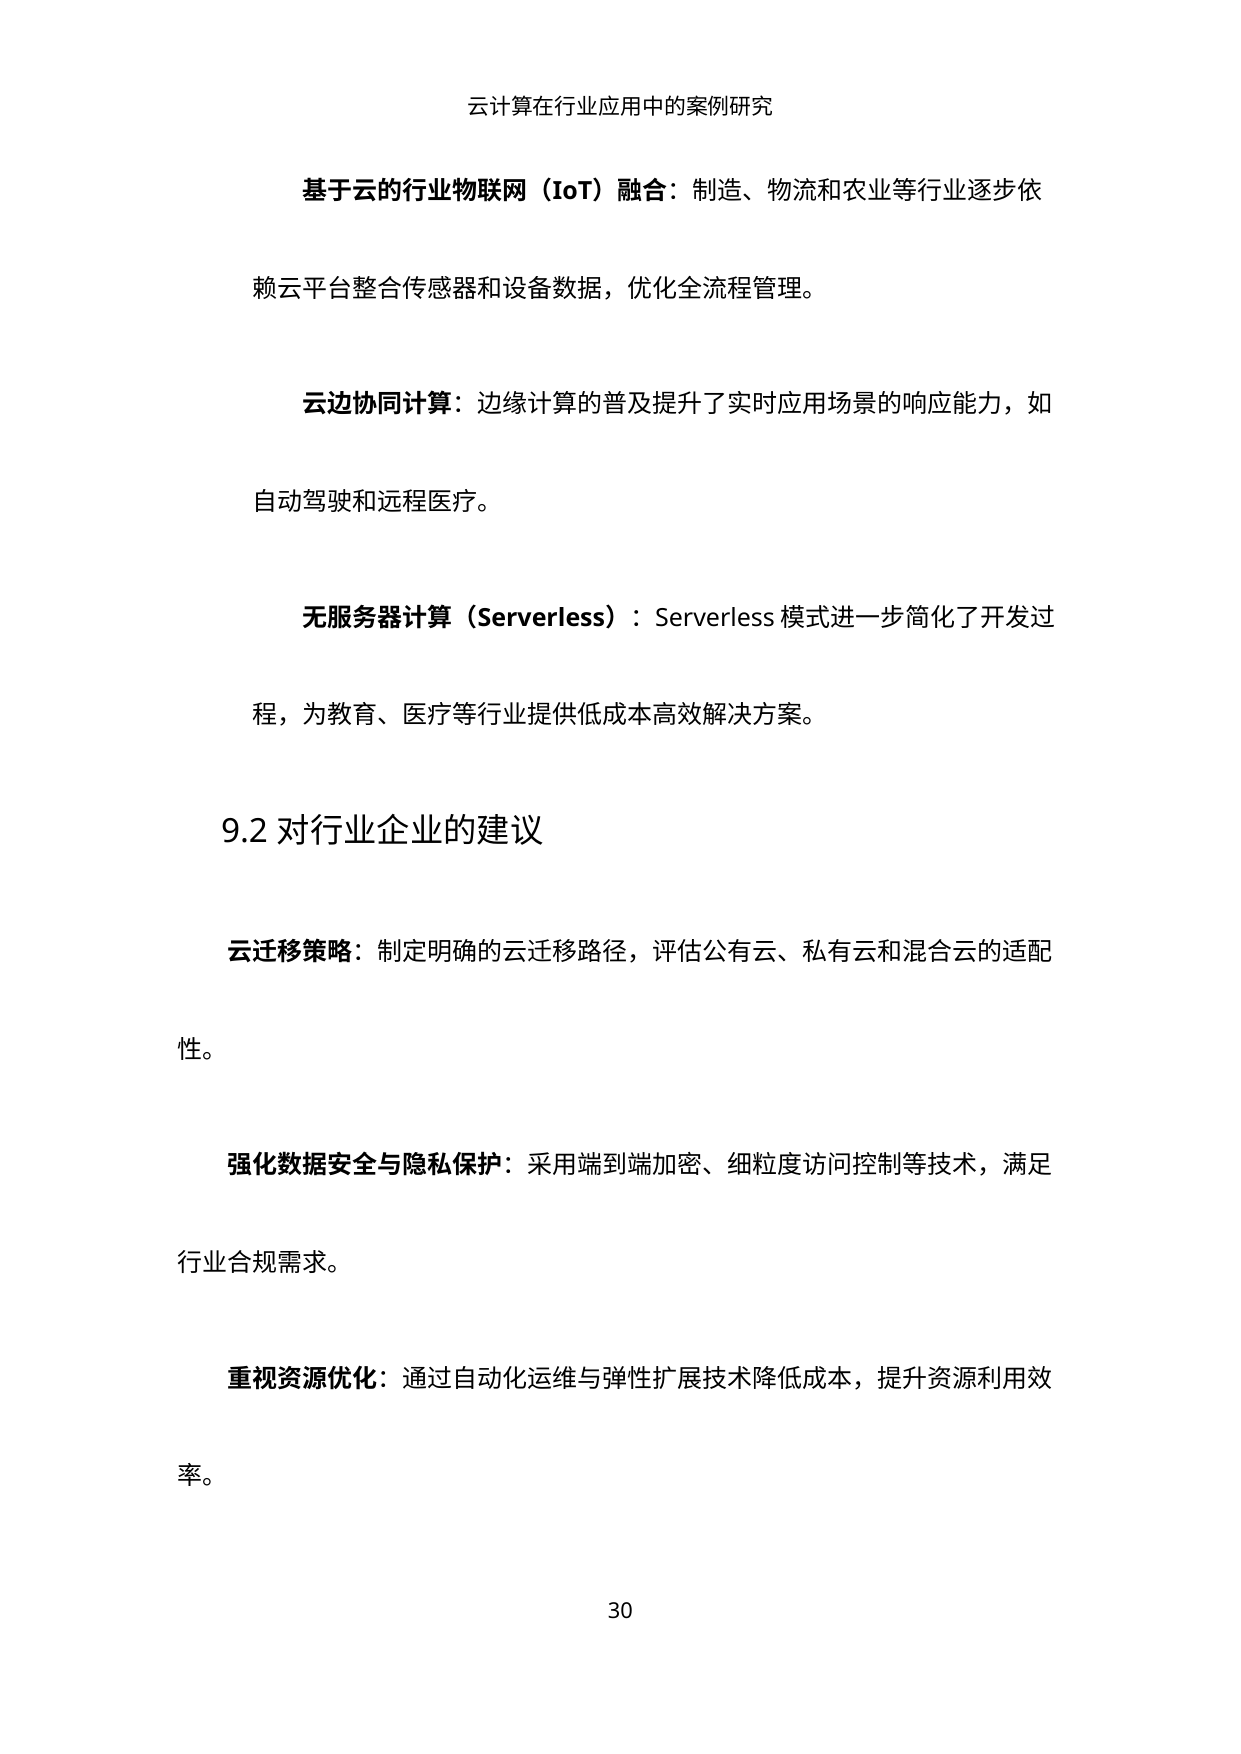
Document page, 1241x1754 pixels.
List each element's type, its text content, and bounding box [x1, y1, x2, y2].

text 强化数据安全与隐私保护：采用端到端加密、细粒度访问控制等技术，满足行业合规需求。 [177, 1131, 1063, 1293]
text 9.2 对行业企业的建议 [177, 796, 1063, 861]
list 云边协同计算：边缘计算的普及提升了实时应用场景的响应能力，如自动驾驶和远程医疗。 [252, 369, 1063, 532]
list 基于云的行业物联网（IoT）融合：制造、物流和农业等行业逐步依赖云平台整合传感器和设备数据，优化全流程管理。 [252, 156, 1063, 319]
text 重视资源优化：通过自动化运维与弹性扩展技术降低成本，提升资源利用效率。 [177, 1344, 1063, 1506]
list 无服务器计算（Serverless）：Serverless模式进一步简化了开发过程，为教育、医疗等行业提供低成本高效解决方案。 [252, 583, 1063, 745]
text 云迁移策略：制定明确的云迁移路径，评估公有云、私有云和混合云的适配性。 [177, 917, 1063, 1080]
